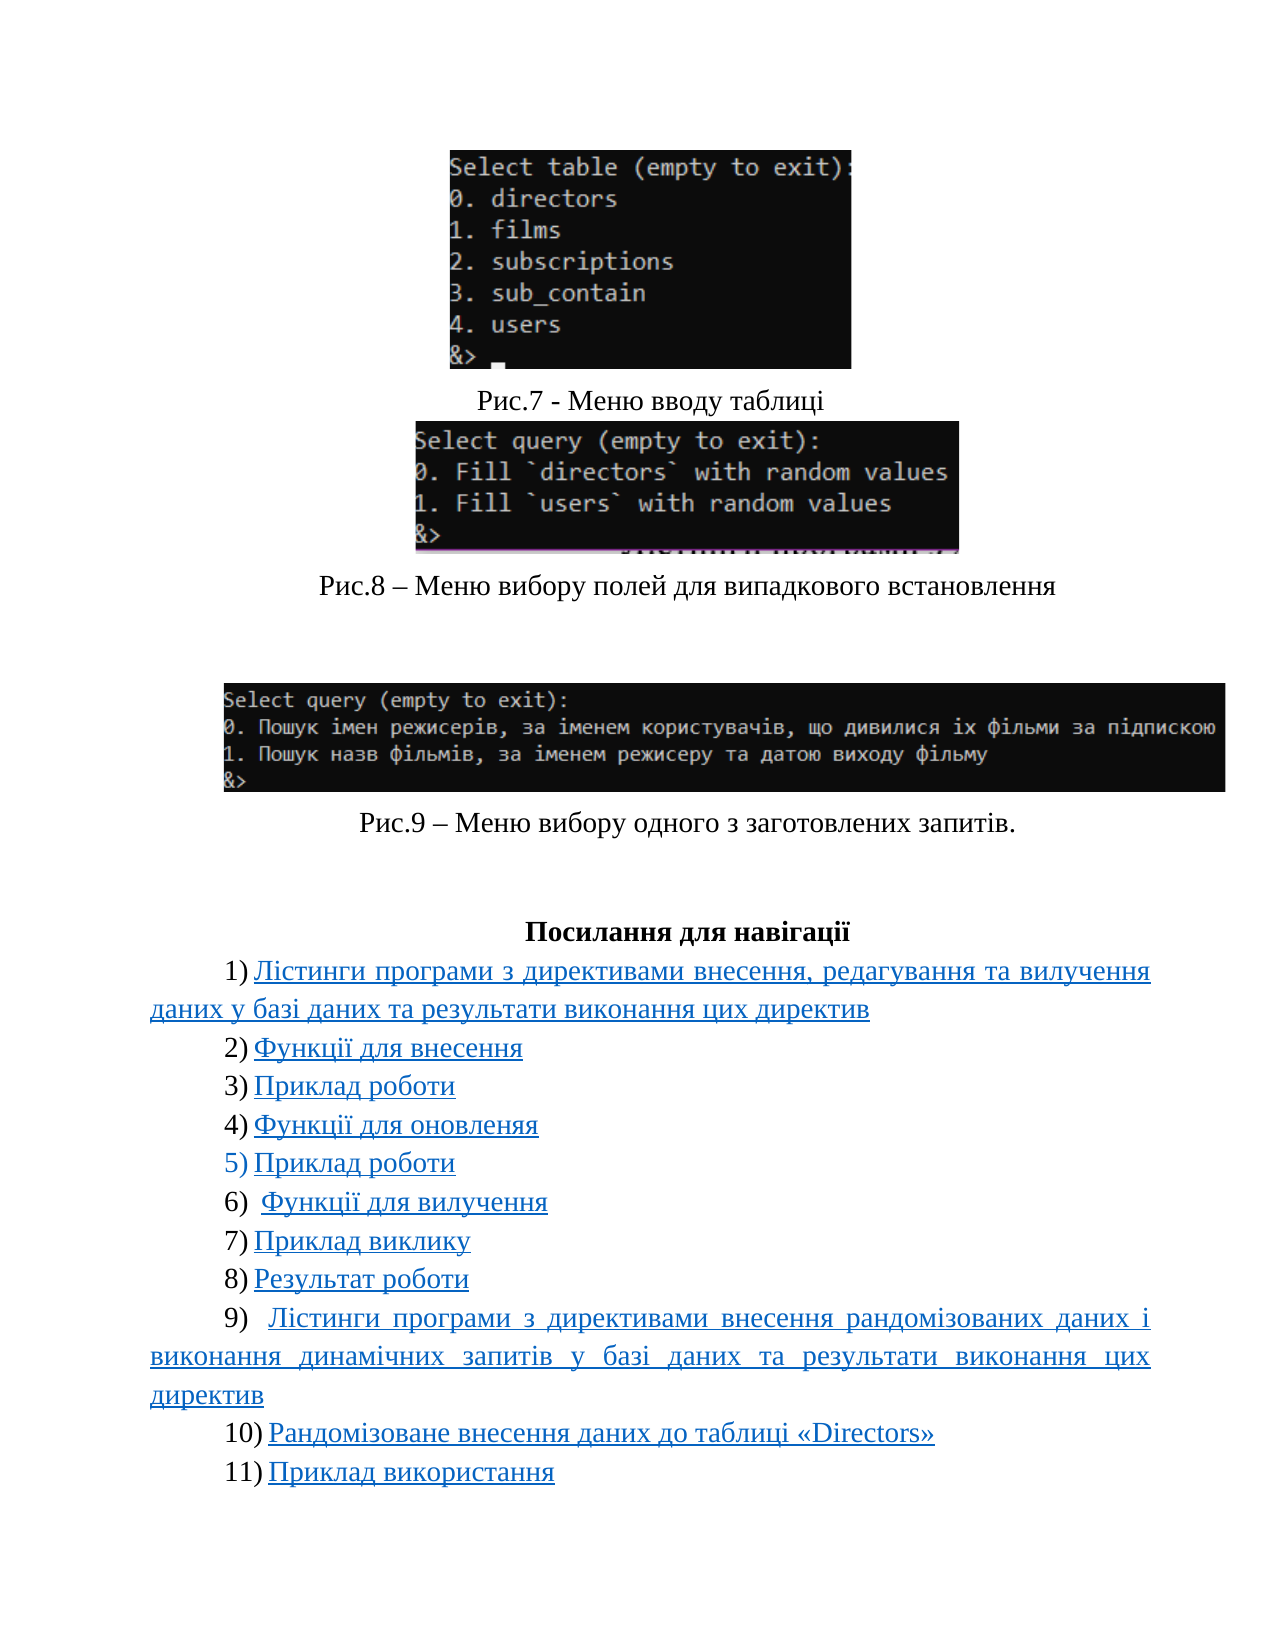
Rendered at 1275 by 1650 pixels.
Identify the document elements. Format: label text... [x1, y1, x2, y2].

list Рис.9 – Меню вибору одного з заготовлених запитів. [150, 805, 1151, 839]
list Функції для оновленяя [150, 1107, 1151, 1141]
list Лістинги програми з директивами внесення рандомізованих даних і виконання динамічних запитів у базі даних та результати виконання цих директив [150, 1300, 1151, 1367]
list Функції для внесення [150, 1030, 1151, 1063]
list Рис.8 – Меню вибору полей для випадкового встановлення [150, 568, 1151, 602]
list Приклад роботи [150, 1146, 1151, 1179]
list Приклад роботи [150, 1068, 1151, 1102]
list Посилання для навігації [150, 914, 1151, 948]
list Результат роботи [150, 1261, 1151, 1295]
list Лістинги програми з директивами внесення, редагування та вилучення даних у базі даних та результати виконання цих директив [150, 953, 1151, 1025]
list Лістинги програми з директивами внесення рандомізованих даних і виконання динамічних запитів у базі даних та результати виконання цих директив [150, 1369, 1151, 1410]
picture [223, 683, 1226, 792]
list Приклад виклику [150, 1223, 1151, 1256]
list Рандомізоване внесення даних до таблиці «Directors» [150, 1415, 1151, 1449]
list Функції для вилучення [150, 1184, 1151, 1218]
list Приклад використання [224, 1454, 1151, 1487]
picture [449, 150, 852, 369]
picture [415, 421, 960, 554]
text Рис.7 - Меню вводу таблиці [150, 383, 1151, 416]
